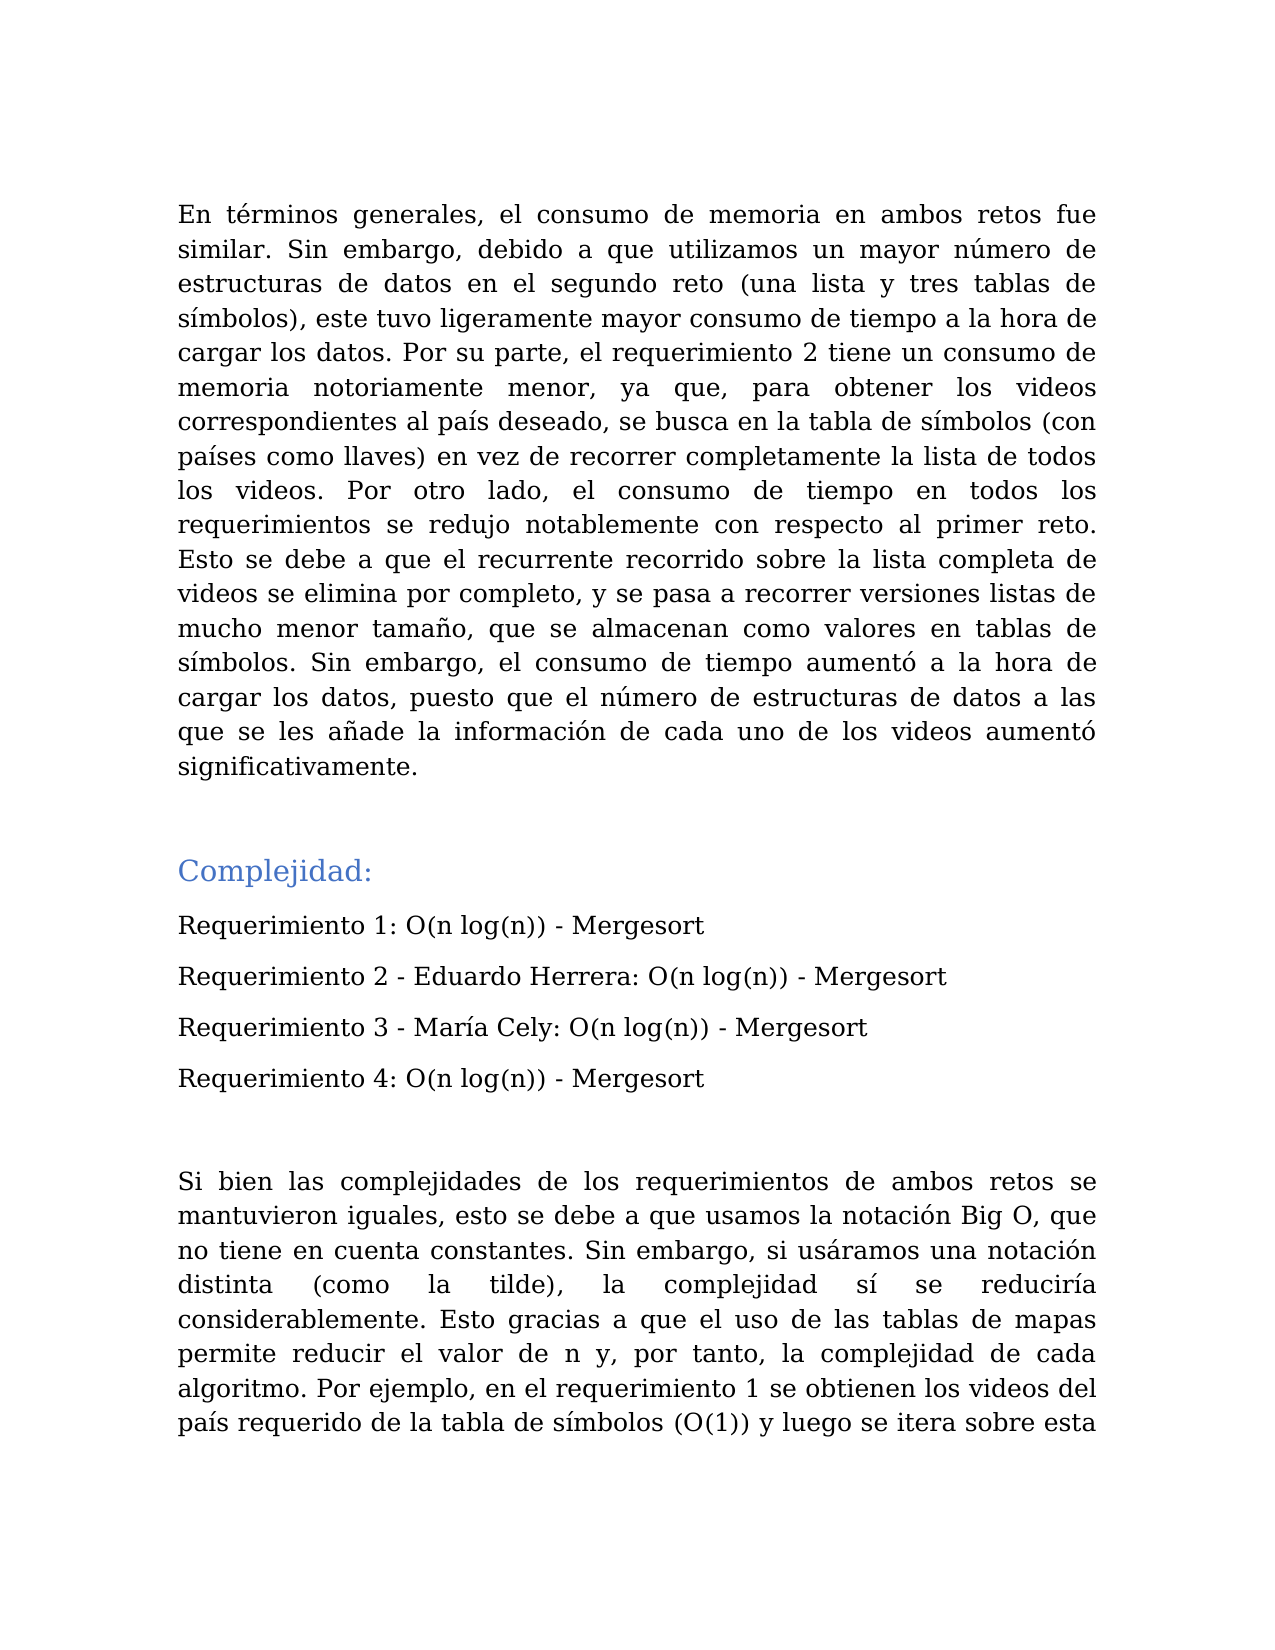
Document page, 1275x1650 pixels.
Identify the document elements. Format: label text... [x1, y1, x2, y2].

text Requerimiento 3 - María Cely: O(n log(n)) - Mergesort [177, 1012, 1098, 1042]
text En términos generales, el consumo de memoria en ambos retos fue similar. Sin embargo, debido a que utilizamos un mayor número de estructuras de datos en el segundo reto (una lista y tres tablas de símbolos), este tuvo ligeramente mayor consumo de tiempo a la hora de cargar los datos. Por su parte, el requerimiento 2 tiene un consumo de memoria notoriamente menor, ya que, para obtener los videos correspondientes al país deseado, se busca en la tabla de símbolos (con países como llaves) en vez de recorrer completamente la lista de todos los videos. Por otro lado, el consumo de tiempo en todos los requerimientos se redujo notablemente con respecto al primer reto. Esto se debe a que el recurrente recorrido sobre la lista completa de videos se elimina por completo, y se pasa a recorrer versiones listas de mucho menor tamaño, que se almacenan como valores en tablas de símbolos. Sin embargo, el consumo de tiempo aumentó a la hora de cargar los datos, puesto que el número de estructuras de datos a las que se les añade la información de cada uno de los videos aumentó significativamente. [177, 199, 1098, 780]
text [177, 1165, 1098, 1437]
text Requerimiento 2 - Eduardo Herrera: O(n log(n)) - Mergesort [177, 961, 1098, 991]
text Requerimiento 4: O(n log(n)) - Mergesort [177, 1063, 1098, 1093]
text Requerimiento 1: O(n log(n)) - Mergesort [177, 909, 1098, 939]
text Complejidad: [177, 853, 1098, 888]
